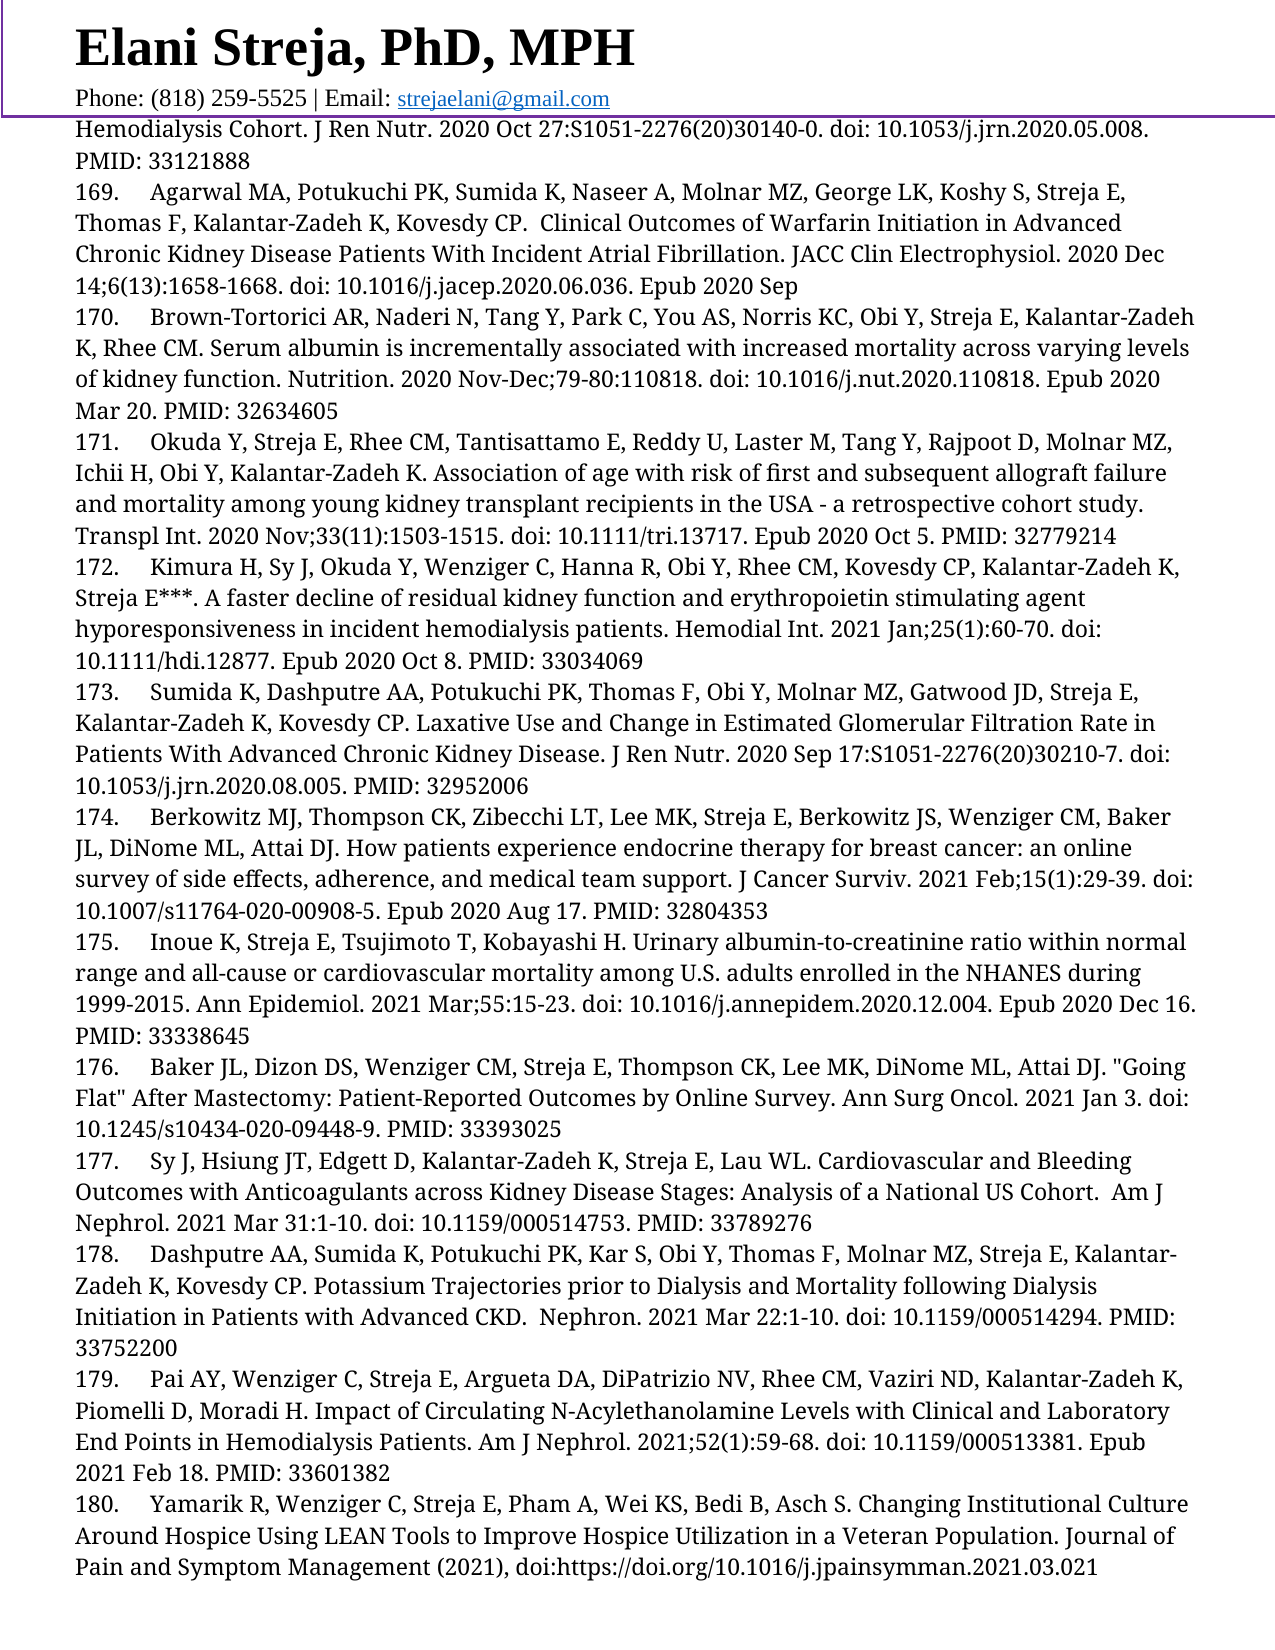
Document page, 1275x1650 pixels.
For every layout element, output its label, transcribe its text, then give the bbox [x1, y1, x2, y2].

text 171. Okuda Y, Streja E, Rhee CM, Tantisattamo E, Reddy U, Laster M, Tang Y, Rajpoot D, Molnar MZ, Ichii H, Obi Y, Kalantar-Zadeh K. Association of age with risk of first and subsequent allograft failure and mortality among young kidney transplant recipients in the USA - a retrospective cohort study. Transpl Int. 2020 Nov;33(11):1503-1515. doi: 10.1111/tri.13717. Epub 2020 Oct 5. PMID: 32779214 [75, 426, 1200, 551]
text 175. Inoue K, Streja E, Tsujimoto T, Kobayashi H. Urinary albumin-to-creatinine ratio within normal range and all-cause or cardiovascular mortality among U.S. adults enrolled in the NHANES during 1999-2015. Ann Epidemiol. 2021 Mar;55:15-23. doi: 10.1016/j.annepidem.2020.12.004. Epub 2020 Dec 16. PMID: 33338645 [75, 926, 1200, 1051]
text 176. Baker JL, Dizon DS, Wenziger CM, Streja E, Thompson CK, Lee MK, DiNome ML, Attai DJ. "Going Flat" After Mastectomy: Patient-Reported Outcomes by Online Survey. Ann Surg Oncol. 2021 Jan 3. doi: 10.1245/s10434-020-09448-9. PMID: 33393025 [75, 1051, 1200, 1145]
text 173. Sumida K, Dashputre AA, Potukuchi PK, Thomas F, Obi Y, Molnar MZ, Gatwood JD, Streja E, Kalantar-Zadeh K, Kovesdy CP. Laxative Use and Change in Estimated Glomerular Filtration Rate in Patients With Advanced Chronic Kidney Disease. J Ren Nutr. 2020 Sep 17:S1051-2276(20)30210-7. doi: 10.1053/j.jrn.2020.08.005. PMID: 32952006 [75, 676, 1200, 801]
text 172. Kimura H, Sy J, Okuda Y, Wenziger C, Hanna R, Obi Y, Rhee CM, Kovesdy CP, Kalantar-Zadeh K, Streja E***. A faster decline of residual kidney function and erythropoietin stimulating agent hyporesponsiveness in incident hemodialysis patients. Hemodial Int. 2021 Jan;25(1):60-70. doi: 10.1111/hdi.12877. Epub 2020 Oct 8. PMID: 33034069 [75, 551, 1200, 676]
text 177. Sy J, Hsiung JT, Edgett D, Kalantar-Zadeh K, Streja E, Lau WL. Cardiovascular and Bleeding Outcomes with Anticoagulants across Kidney Disease Stages: Analysis of a National US Cohort. Am J Nephrol. 2021 Mar 31:1-10. doi: 10.1159/000514753. PMID: 33789276 [75, 1145, 1200, 1238]
text 174. Berkowitz MJ, Thompson CK, Zibecchi LT, Lee MK, Streja E, Berkowitz JS, Wenziger CM, Baker JL, DiNome ML, Attai DJ. How patients experience endocrine therapy for breast cancer: an online survey of side effects, adherence, and medical team support. J Cancer Surviv. 2021 Feb;15(1):29-39. doi: 10.1007/s11764-020-00908-5. Epub 2020 Aug 17. PMID: 32804353 [75, 801, 1200, 926]
text 169. Agarwal MA, Potukuchi PK, Sumida K, Naseer A, Molnar MZ, George LK, Koshy S, Streja E, Thomas F, Kalantar-Zadeh K, Kovesdy CP. Clinical Outcomes of Warfarin Initiation in Advanced Chronic Kidney Disease Patients With Incident Atrial Fibrillation. JACC Clin Electrophysiol. 2020 Dec 14;6(13):1658-1668. doi: 10.1016/j.jacep.2020.06.036. Epub 2020 Sep [75, 176, 1200, 301]
text 178. Dashputre AA, Sumida K, Potukuchi PK, Kar S, Obi Y, Thomas F, Molnar MZ, Streja E, Kalantar-Zadeh K, Kovesdy CP. Potassium Trajectories prior to Dialysis and Mortality following Dialysis Initiation in Patients with Advanced CKD. Nephron. 2021 Mar 22:1-10. doi: 10.1159/000514294. PMID: 33752200 [75, 1238, 1200, 1363]
text 170. Brown-Tortorici AR, Naderi N, Tang Y, Park C, You AS, Norris KC, Obi Y, Streja E, Kalantar-Zadeh K, Rhee CM. Serum albumin is incrementally associated with increased mortality across varying levels of kidney function. Nutrition. 2020 Nov-Dec;79-80:110818. doi: 10.1016/j.nut.2020.110818. Epub 2020 Mar 20. PMID: 32634605 [75, 301, 1200, 426]
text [75, 113, 1200, 176]
text 179. Pai AY, Wenziger C, Streja E, Argueta DA, DiPatrizio NV, Rhee CM, Vaziri ND, Kalantar-Zadeh K, Piomelli D, Moradi H. Impact of Circulating N-Acylethanolamine Levels with Clinical and Laboratory End Points in Hemodialysis Patients. Am J Nephrol. 2021;52(1):59-68. doi: 10.1159/000513381. Epub 2021 Feb 18. PMID: 33601382 [75, 1363, 1200, 1488]
text 180. Yamarik R, Wenziger C, Streja E, Pham A, Wei KS, Bedi B, Asch S. Changing Institutional Culture Around Hospice Using LEAN Tools to Improve Hospice Utilization in a Veteran Population. Journal of Pain and Symptom Management (2021), doi:https://doi.org/10.1016/j.jpainsymman.2021.03.021 [75, 1488, 1200, 1582]
